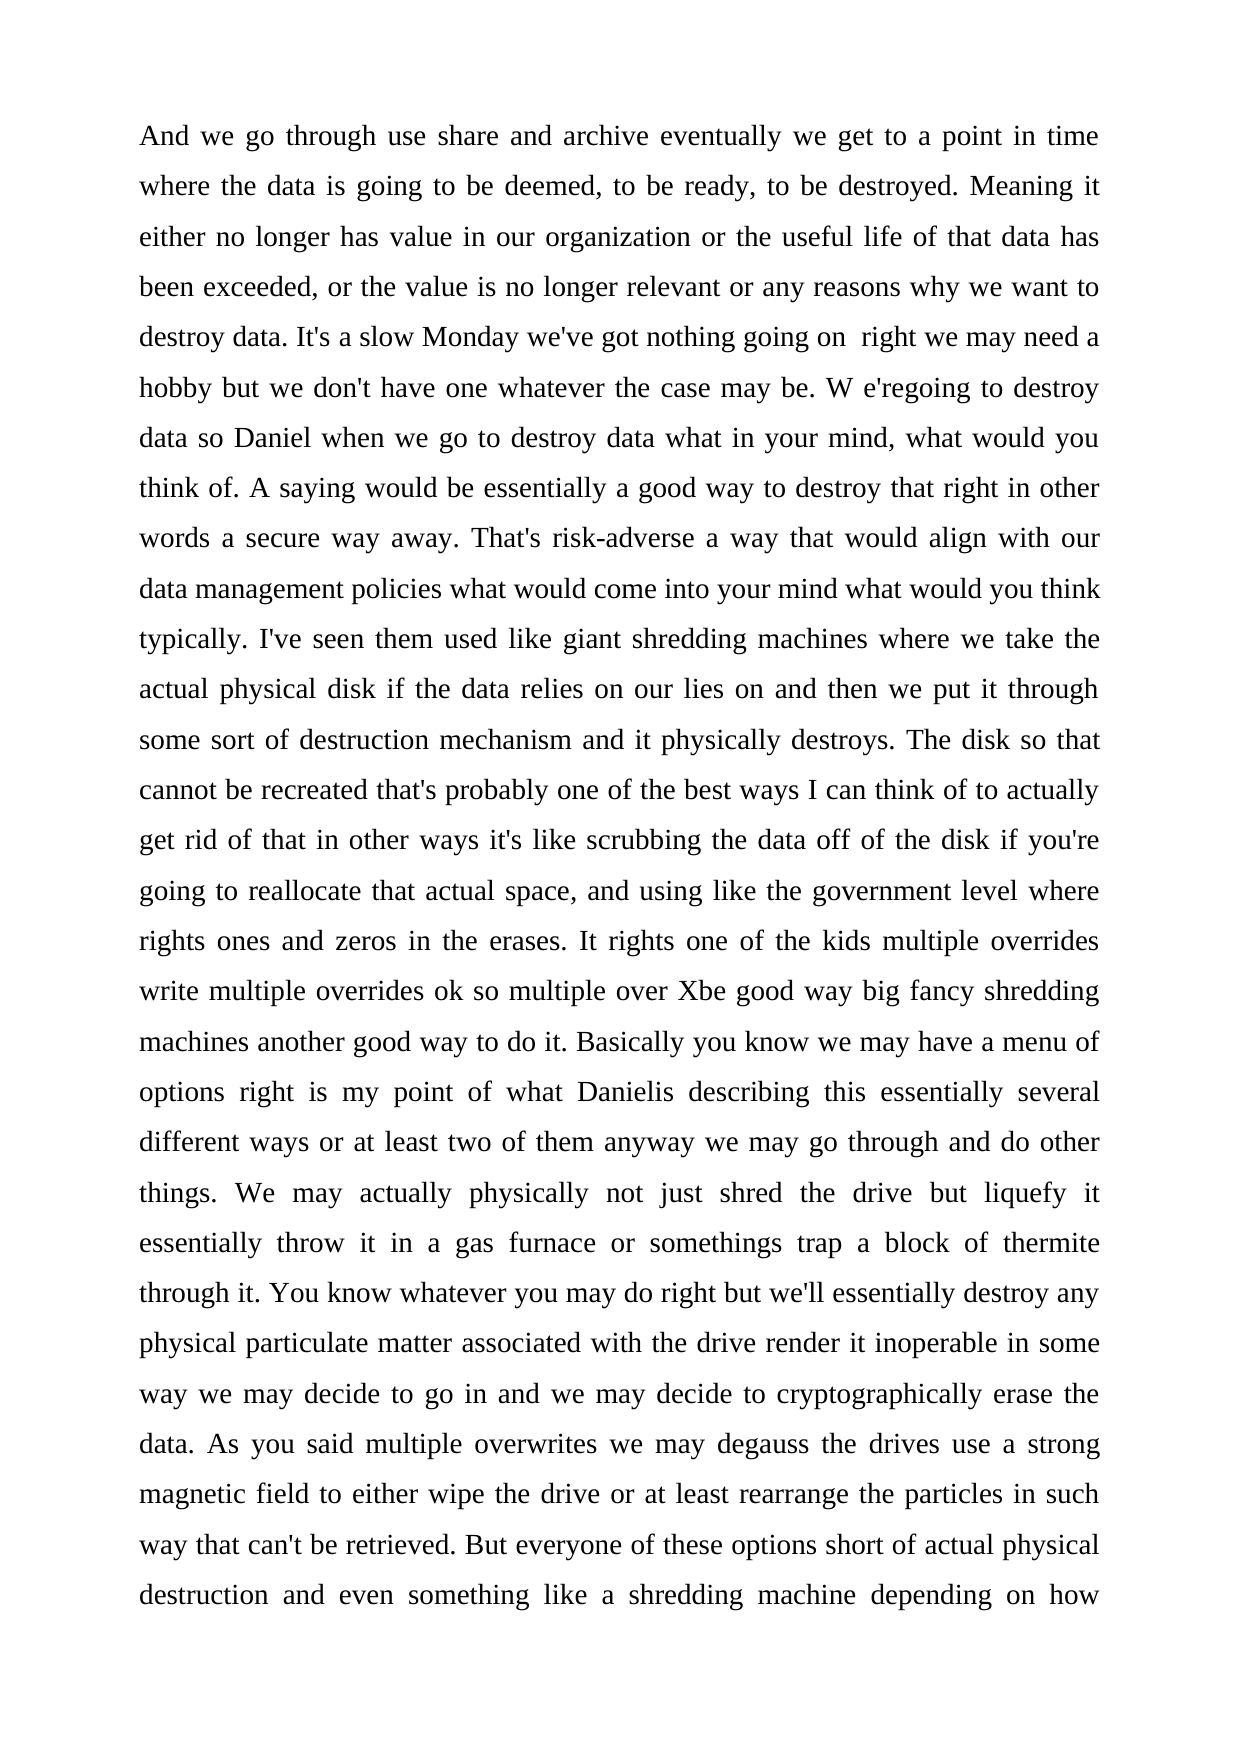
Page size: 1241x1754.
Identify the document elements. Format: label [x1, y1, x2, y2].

text [139, 118, 1101, 1611]
